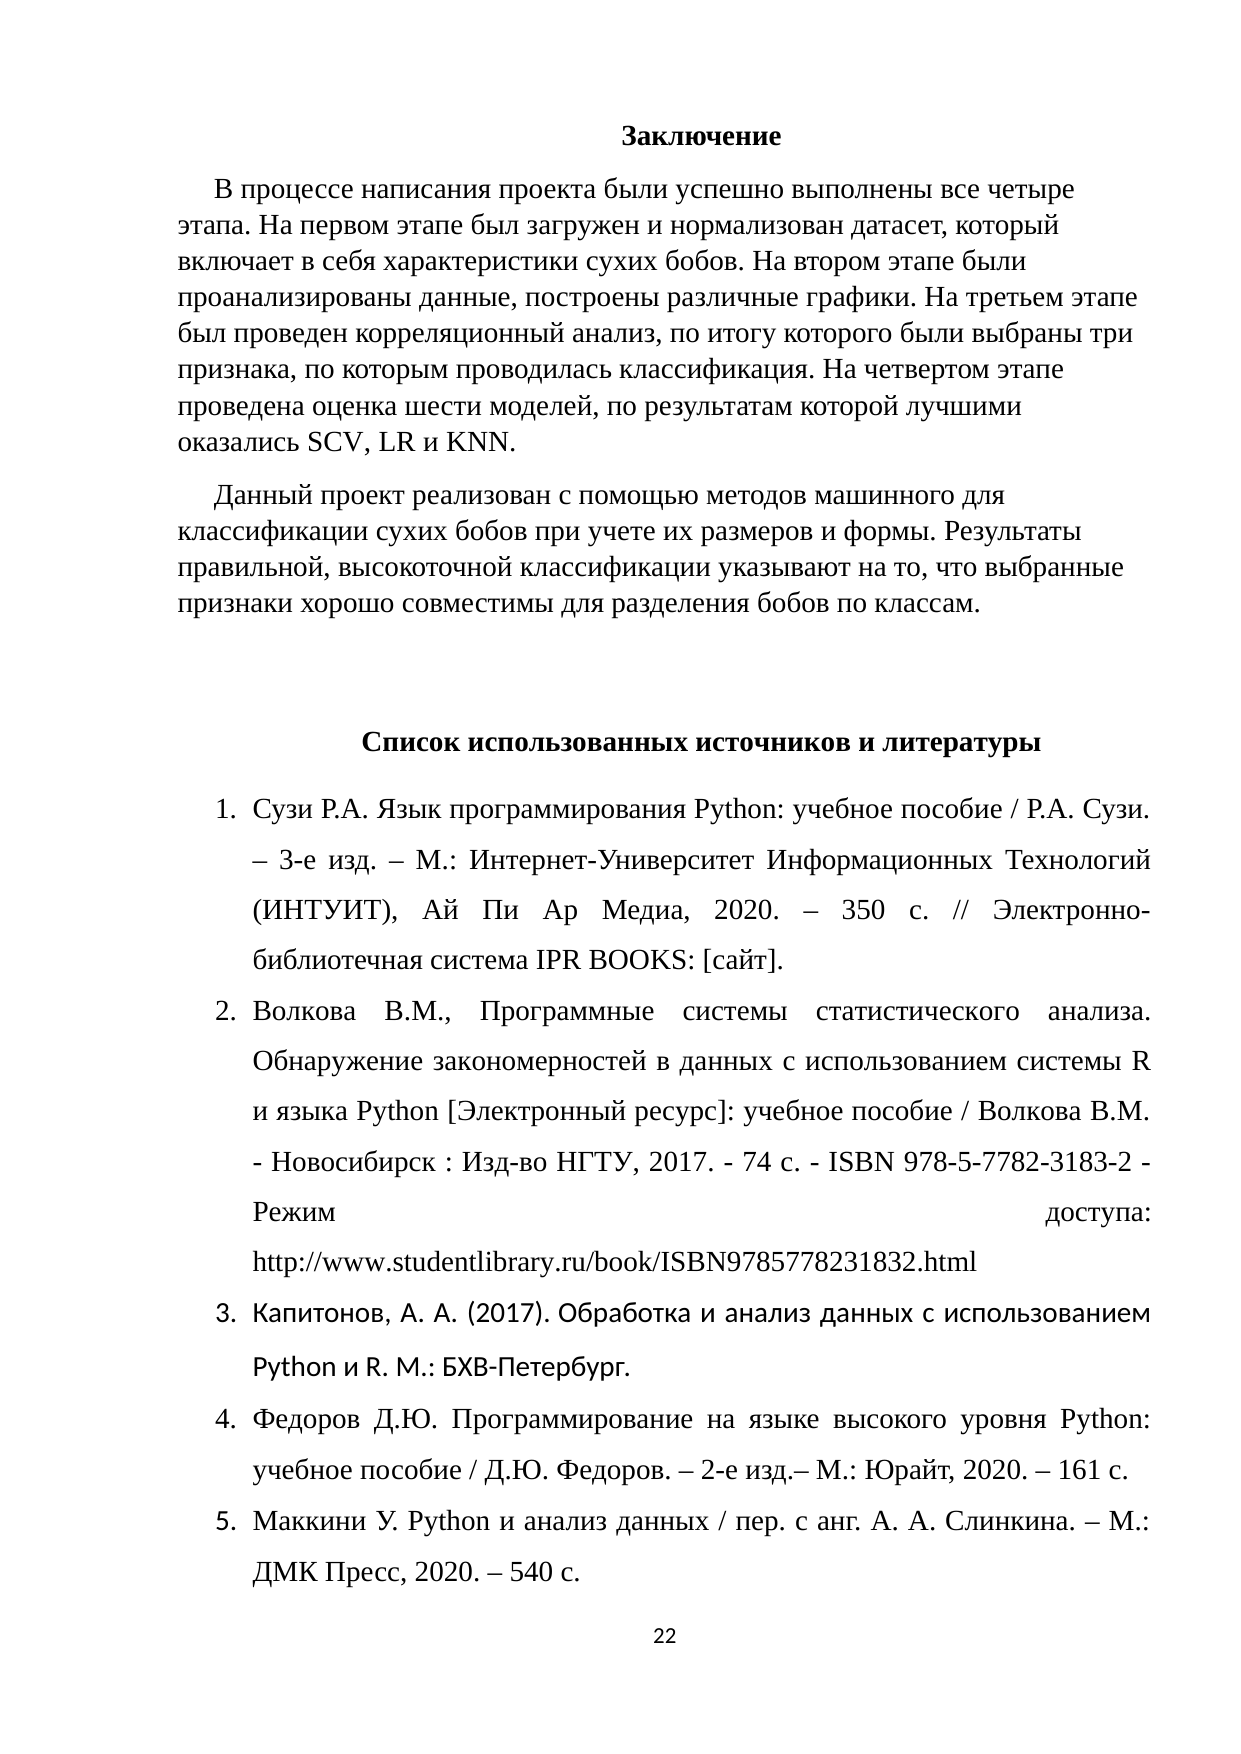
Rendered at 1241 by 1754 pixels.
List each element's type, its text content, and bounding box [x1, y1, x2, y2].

text Данный проект реализован с помощью методов машинного для классификации сухих бобов при учете их размеров и формы. Результаты правильной, высокоточной классификации указывают на то, что выбранные признаки хорошо совместимы для разделения бобов по классам. [177, 477, 1152, 619]
text Заключение [177, 118, 1152, 152]
list Маккини У. Python и анализ данных / пер. с анг. А. А. Слинкина. – М.: ДМК Пресс, 2020. – 540 с. [215, 1502, 1152, 1588]
text В процессе написания проекта были успешно выполнены все четыре этапа. На первом этапе был загружен и нормализован датасет, который включает в себя характеристики сухих бобов. На втором этапе были проанализированы данные, построены различные графики. На третьем этапе был проведен корреляционный анализ, по итогу которого были выбраны три признака, по которым проводилась классификация. На четвертом этапе проведена оценка шести моделей, по результатам которой лучшими оказались SCV, LR и KNN. [177, 171, 1152, 457]
list Капитонов, А. А. (2017). Обработка и анализ данных с использованием Python и R. М.: БХВ-Петербург. [215, 1294, 1152, 1384]
list Волкова В.М., Программные системы статистического анализа. Обнаружение закономерностей в данных с использованием системы R и языка Python [Электронный ресурс]: учебное пособие / Волкова В.М. - Новосибирск : Изд-во НГТУ, 2017. - 74 с. - ISBN 978-5-7782-3183-2 - Режим доступа: http://www.studentlibrary.ru/book/ISBN9785778231832.html [215, 993, 1152, 1278]
text Список использованных источников и литературы [177, 724, 1152, 758]
list Федоров Д.Ю. Программирование на языке высокого уровня Python: учебное пособие / Д.Ю. Федоров. – 2-е изд.– М.: Юрайт, 2020. – 161 с. [215, 1401, 1152, 1485]
list Сузи Р.А. Язык программирования Python: учебное пособие / Р.А. Сузи. – 3-е изд. – М.: Интернет-Университет Информационных Технологий (ИНТУИТ), Ай Пи Ар Медиа, 2020. – 350 c. // Электронно-библиотечная система IPR BOOKS: [сайт]. [215, 791, 1152, 976]
